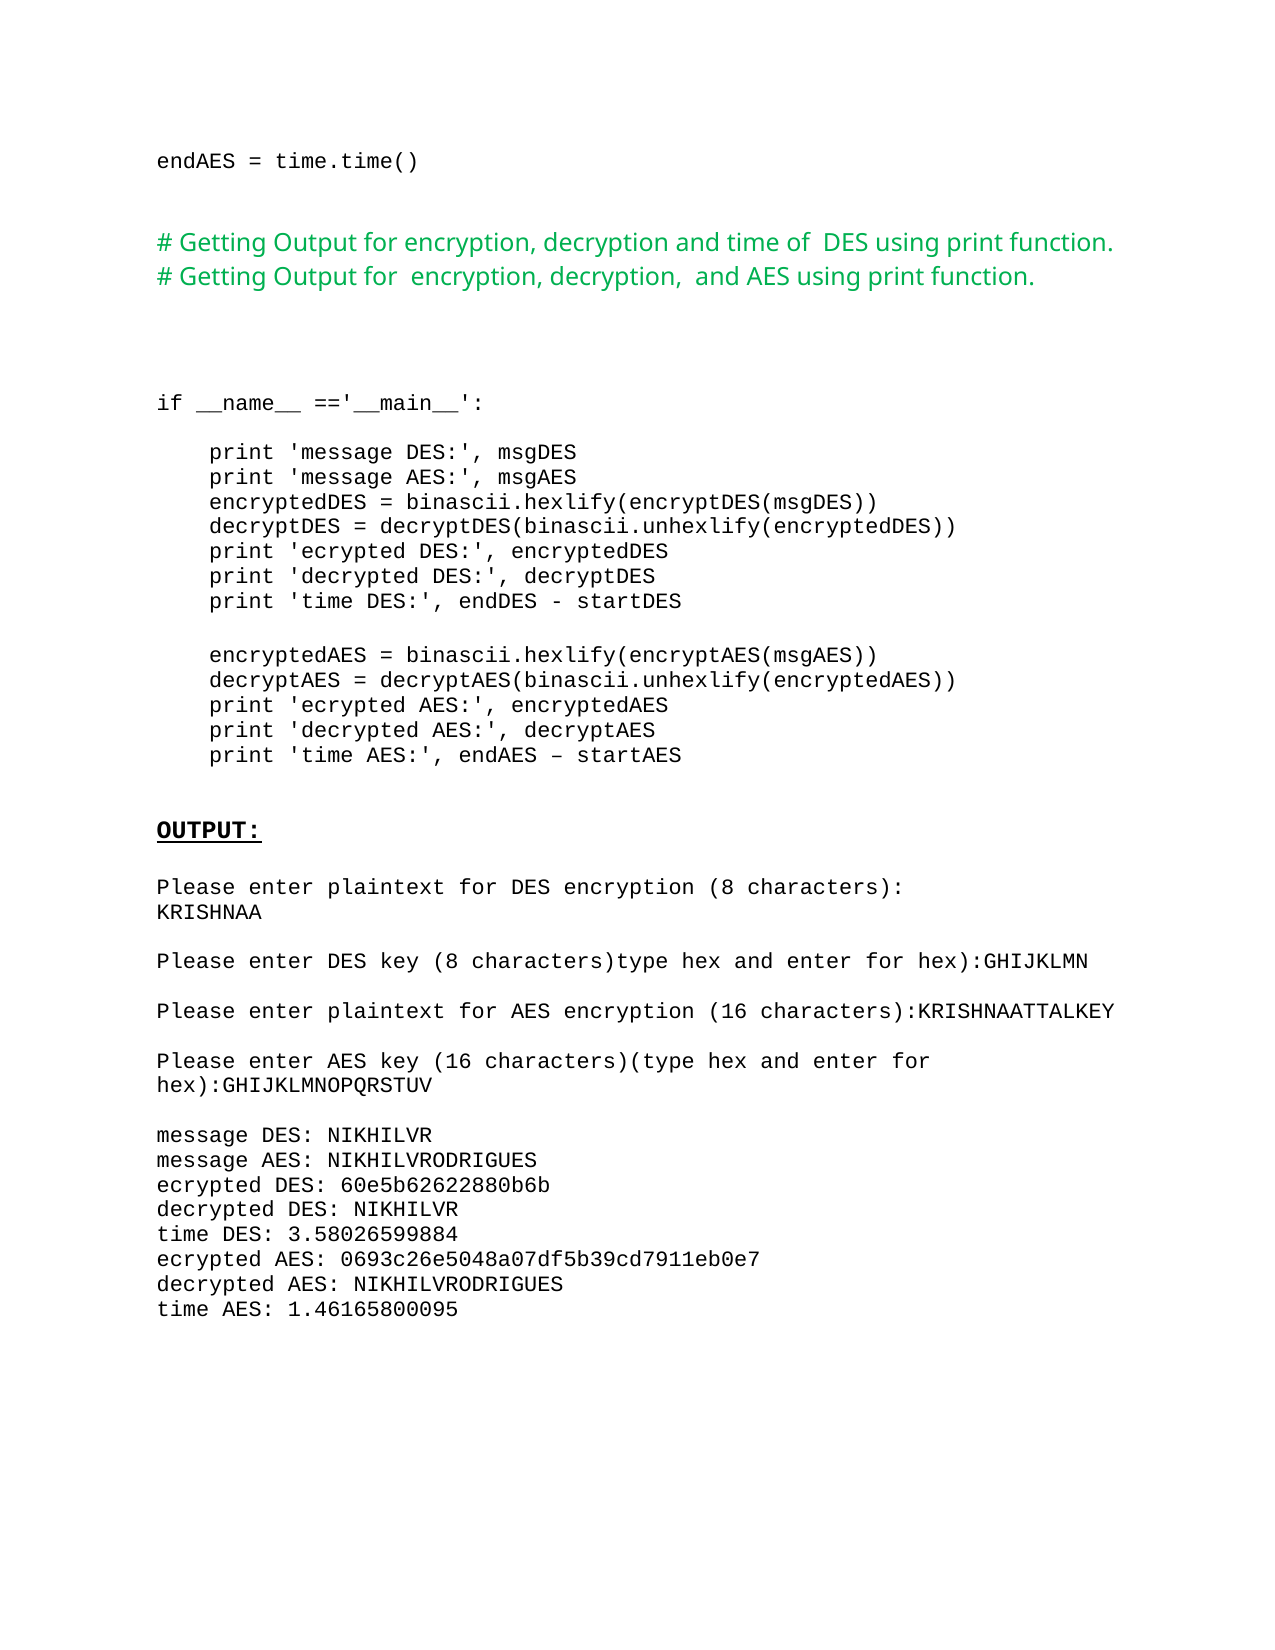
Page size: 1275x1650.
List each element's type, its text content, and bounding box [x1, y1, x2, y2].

text if __name__ =='__main__': [156, 392, 1118, 416]
text endAES = time.time() [156, 150, 1118, 175]
text decryptDES = decryptDES(binascii.unhexlify(encryptedDES)) [156, 516, 1118, 540]
text Please enter plaintext for DES encryption (8 characters): [156, 876, 1118, 901]
text print 'ecrypted DES:', encryptedDES [156, 540, 1118, 565]
text print 'time AES:', endAES – startAES [156, 744, 1118, 768]
text Please enter plaintext for AES encryption (16 characters):KRISHNAATTALKEY [156, 1000, 1118, 1025]
text ecrypted DES: 60e5b62622880b6b [156, 1174, 1118, 1198]
text Please enter AES key (16 characters)(type hex and enter for hex):GHIJKLMNOPQRSTUV [156, 1050, 1118, 1099]
text print 'decrypted AES:', decryptAES [156, 719, 1118, 744]
text encryptedDES = binascii.hexlify(encryptDES(msgDES)) [156, 491, 1118, 516]
text print 'time DES:', endDES - startDES [156, 590, 1118, 615]
text message DES: NIKHILVR [156, 1124, 1118, 1149]
text Please enter DES key (8 characters)type hex and enter for hex):GHIJKLMN [156, 951, 1118, 975]
text print 'decrypted DES:', decryptDES [156, 565, 1118, 590]
text encryptedAES = binascii.hexlify(encryptAES(msgAES)) [156, 644, 1118, 669]
text print 'message DES:', msgDES [156, 441, 1118, 466]
text decrypted AES: NIKHILVRODRIGUES [156, 1273, 1118, 1298]
text time AES: 1.46165800095 [156, 1298, 1118, 1322]
text # Getting Output for encryption, decryption, and AES using print function. [156, 258, 1118, 292]
text ecrypted AES: 0693c26e5048a07df5b39cd7911eb0e7 [156, 1248, 1118, 1273]
text decryptAES = decryptAES(binascii.unhexlify(encryptedAES)) [156, 669, 1118, 694]
text KRISHNAA [156, 901, 1118, 926]
text # Getting Output for encryption, decryption and time of DES using print function. [156, 224, 1118, 258]
text decrypted DES: NIKHILVR [156, 1198, 1118, 1223]
text OUTPUT: [156, 818, 1118, 846]
text time DES: 3.58026599884 [156, 1223, 1118, 1248]
text print 'message AES:', msgAES [156, 466, 1118, 491]
text print 'ecrypted AES:', encryptedAES [156, 694, 1118, 719]
text message AES: NIKHILVRODRIGUES [156, 1149, 1118, 1174]
